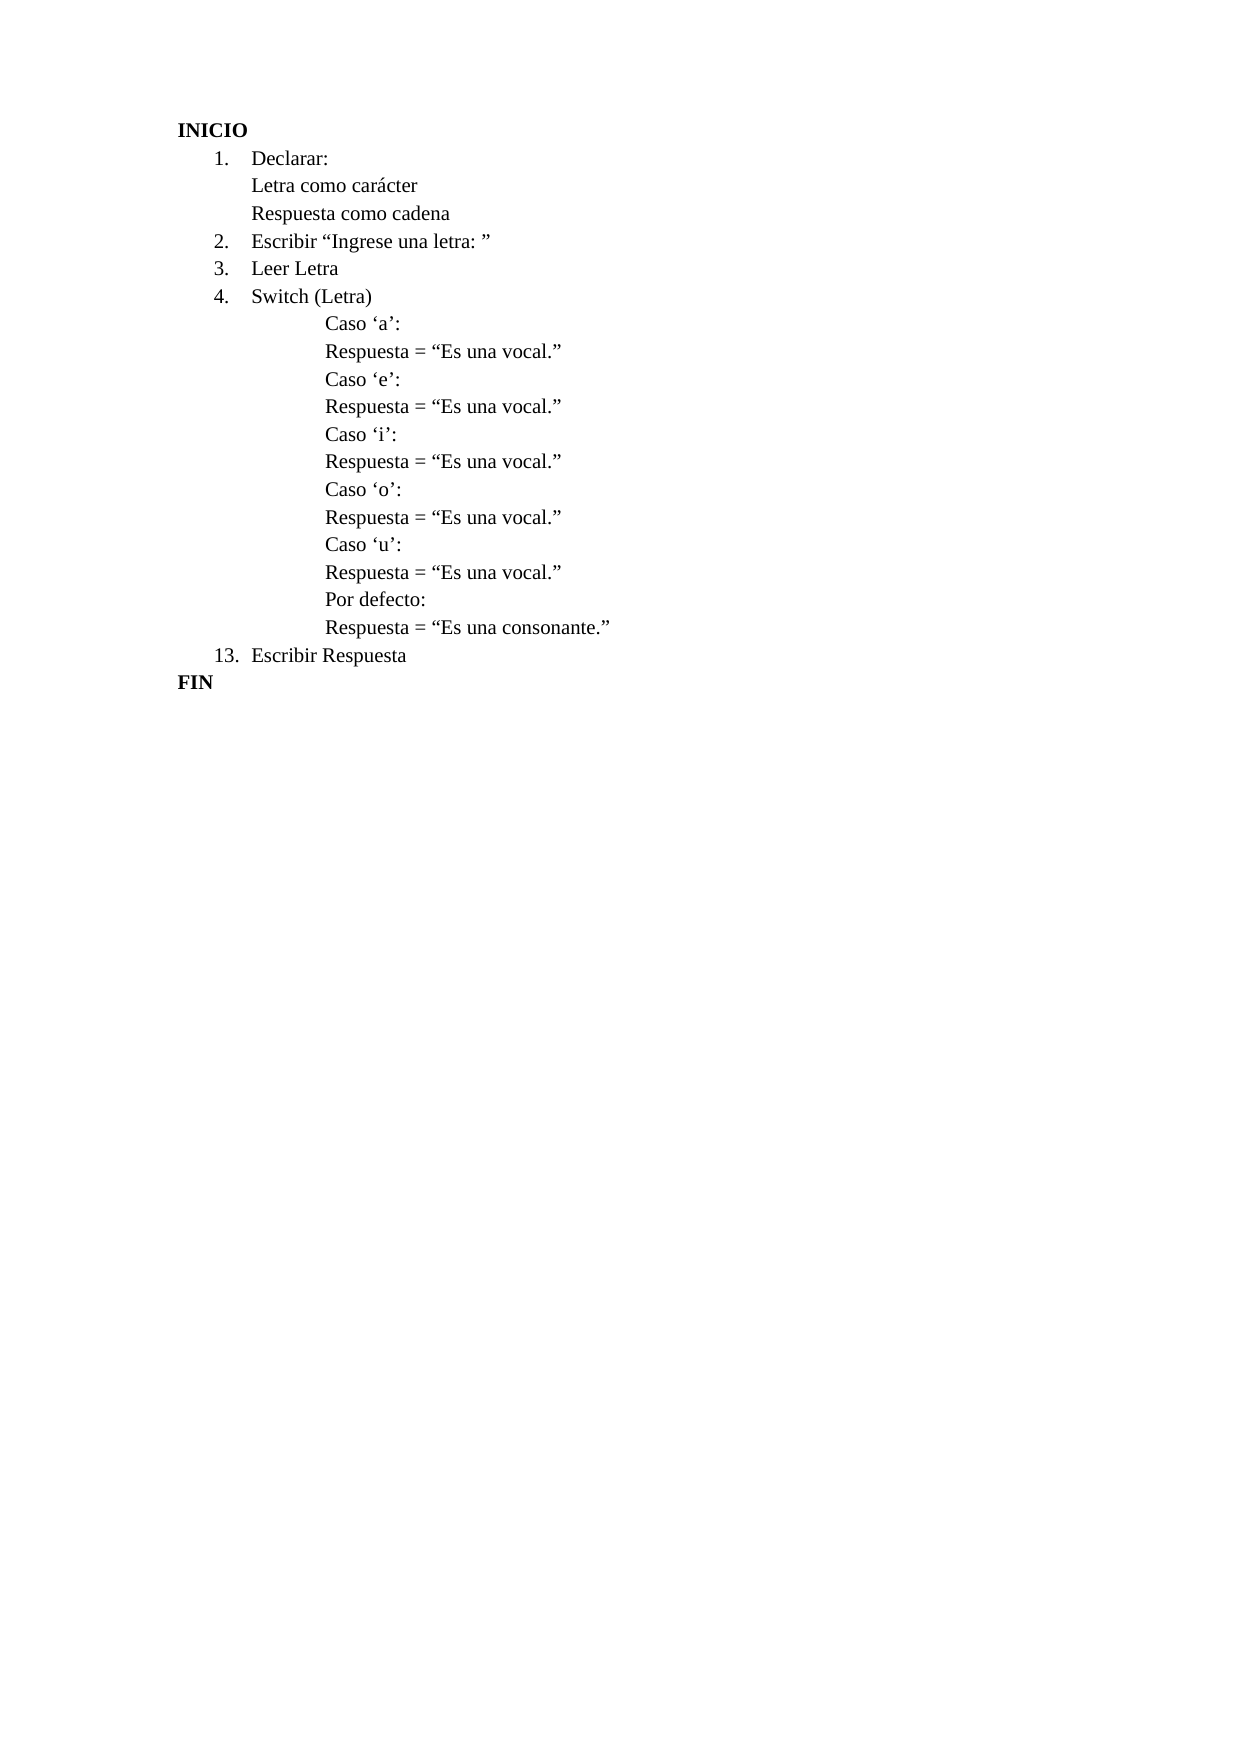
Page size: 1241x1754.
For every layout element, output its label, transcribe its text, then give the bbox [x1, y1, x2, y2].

text Respuesta = “Es una consonante.” [251, 615, 1152, 639]
list Escribir Respuesta [213, 643, 1152, 667]
text Caso ‘e’: [251, 367, 1152, 391]
text Caso ‘i’: [251, 422, 1152, 446]
text Caso ‘a’: [251, 311, 1152, 335]
list Switch (Letra) [213, 284, 1152, 308]
text Respuesta como cadena [251, 201, 1152, 225]
text Caso ‘o’: [251, 477, 1152, 501]
text Respuesta = “Es una vocal.” [251, 449, 1152, 473]
text INICIO [177, 118, 1152, 142]
list Leer Letra [213, 256, 1152, 280]
text Respuesta = “Es una vocal.” [251, 504, 1152, 529]
text Letra como carácter [251, 173, 1152, 197]
text FIN [177, 670, 1152, 694]
text Caso ‘u’: [251, 532, 1152, 556]
list Escribir “Ingrese una letra: ” [213, 228, 1152, 253]
text Respuesta = “Es una vocal.” [251, 560, 1152, 584]
text Por defecto: [251, 587, 1152, 611]
text Respuesta = “Es una vocal.” [251, 339, 1152, 363]
list Declarar: [213, 146, 1152, 170]
text Respuesta = “Es una vocal.” [251, 394, 1152, 418]
